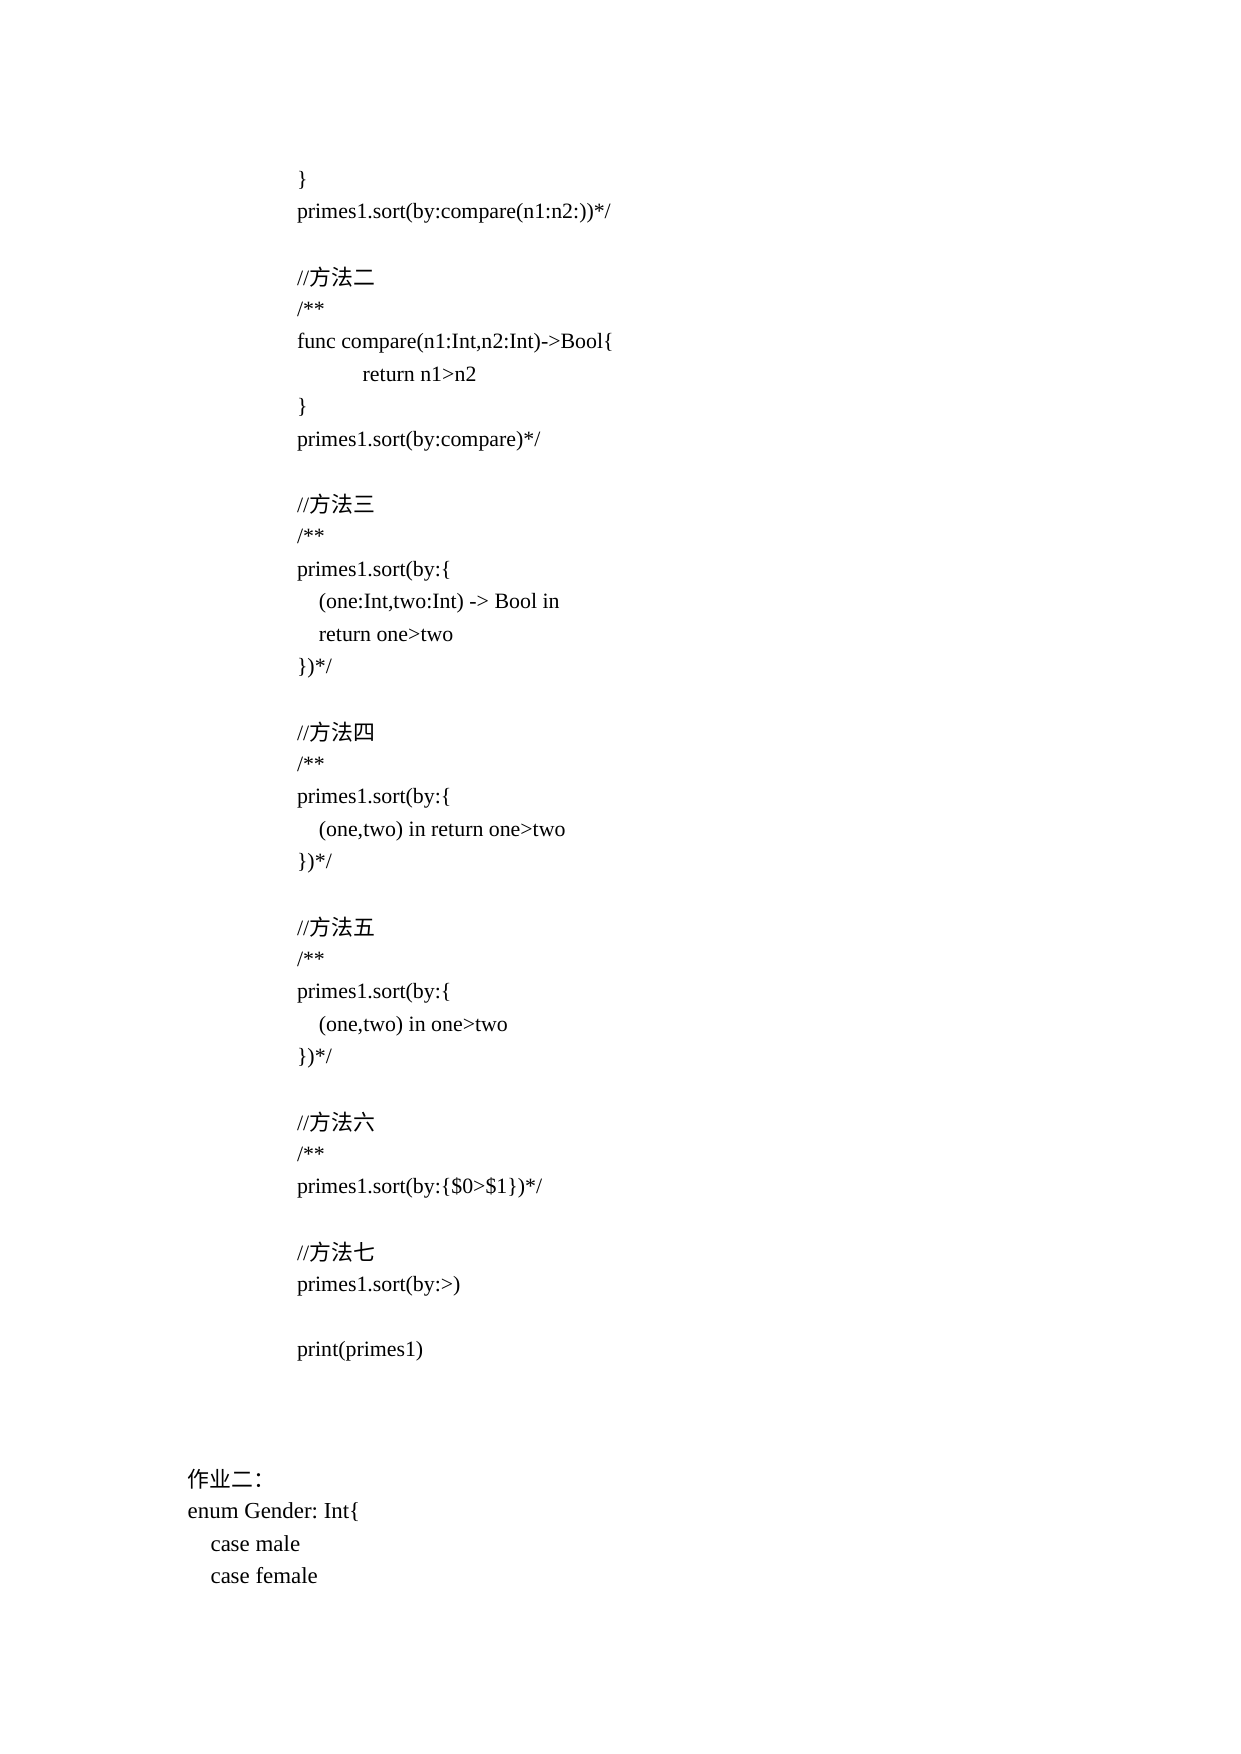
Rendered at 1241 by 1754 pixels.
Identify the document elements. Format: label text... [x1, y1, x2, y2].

text /** [297, 942, 1053, 974]
text enum Gender: Int{ [187, 1494, 1053, 1527]
text //方法五 [297, 909, 1053, 942]
text /** [297, 747, 1053, 779]
text primes1.sort(by:>) [297, 1267, 1053, 1299]
text /** [297, 292, 1053, 324]
text //方法三 [297, 487, 1053, 519]
text //方法二 [297, 259, 1053, 292]
text primes1.sort(by:{ [297, 974, 1053, 1007]
text primes1.sort(by:{ [297, 779, 1053, 812]
text //方法七 [297, 1234, 1053, 1267]
text primes1.sort(by:compare)*/ [297, 422, 1053, 454]
text case male [187, 1527, 1053, 1559]
text primes1.sort(by:{$0>$1})*/ [297, 1169, 1053, 1202]
text return one>two [297, 617, 1053, 649]
text (one,two) in return one>two [297, 812, 1053, 844]
text /** [297, 1137, 1053, 1169]
text //方法四 [297, 714, 1053, 747]
text } [297, 162, 1053, 194]
text case female [187, 1559, 1053, 1592]
text (one:Int,two:Int) -> Bool in [297, 584, 1053, 617]
text (one,two) in one>two [297, 1007, 1053, 1039]
text func compare(n1:Int,n2:Int)->Bool{ [297, 324, 1053, 357]
text 作业二： [187, 1462, 1053, 1494]
text })*/ [297, 1039, 1053, 1072]
text return n1>n2 [297, 357, 1053, 389]
text primes1.sort(by:{ [297, 552, 1053, 584]
text print(primes1) [297, 1332, 1053, 1364]
text //方法六 [297, 1104, 1053, 1137]
text })*/ [297, 844, 1053, 877]
text primes1.sort(by:compare(n1:n2:))*/ [297, 194, 1053, 227]
text /** [297, 519, 1053, 552]
text })*/ [297, 649, 1053, 682]
text } [297, 389, 1053, 422]
